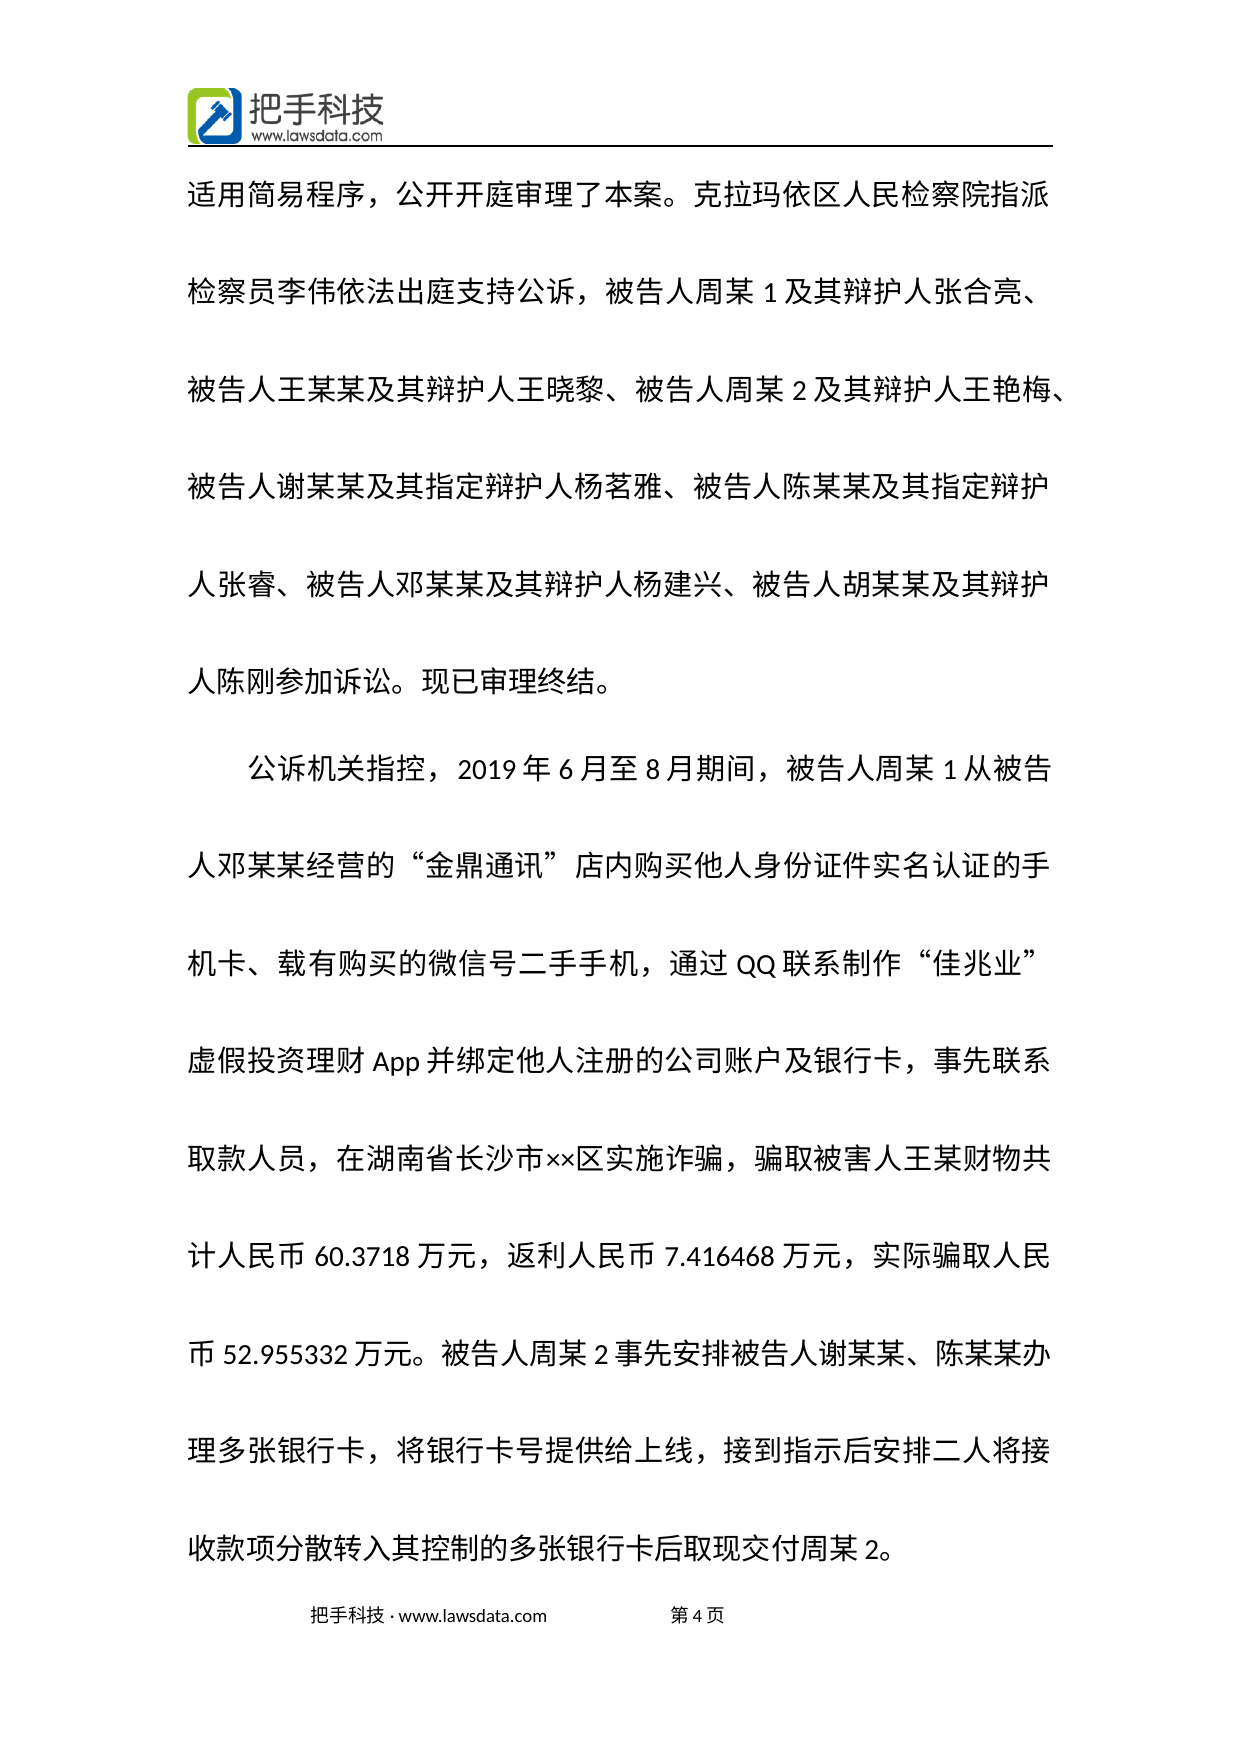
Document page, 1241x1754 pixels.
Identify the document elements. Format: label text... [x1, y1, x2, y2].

picture [187, 88, 384, 144]
text 公诉机关指控，2019年6月至8月期间，被告人周某1从被告人邓某某经营的“金鼎通讯”店内购买他人身份证件实名认证的手机卡、载有购买的微信号二手手机，通过QQ联系制作“佳兆业”虚假投资理财App并绑定他人注册的公司账户及银行卡，事先联系取款人员，在湖南省长沙市××区实施诈骗，骗取被害人王某财物共计人民币60.3718万元，返利人民币7.416468万元，实际骗取人民币52.955332万元。被告人周某2事先安排被告人谢某某、陈某某办理多张银行卡，将银行卡号提供给上线，接到指示后安排二人将接收款项分散转入其控制的多张银行卡后取现交付周某2。 [187, 734, 1053, 1579]
